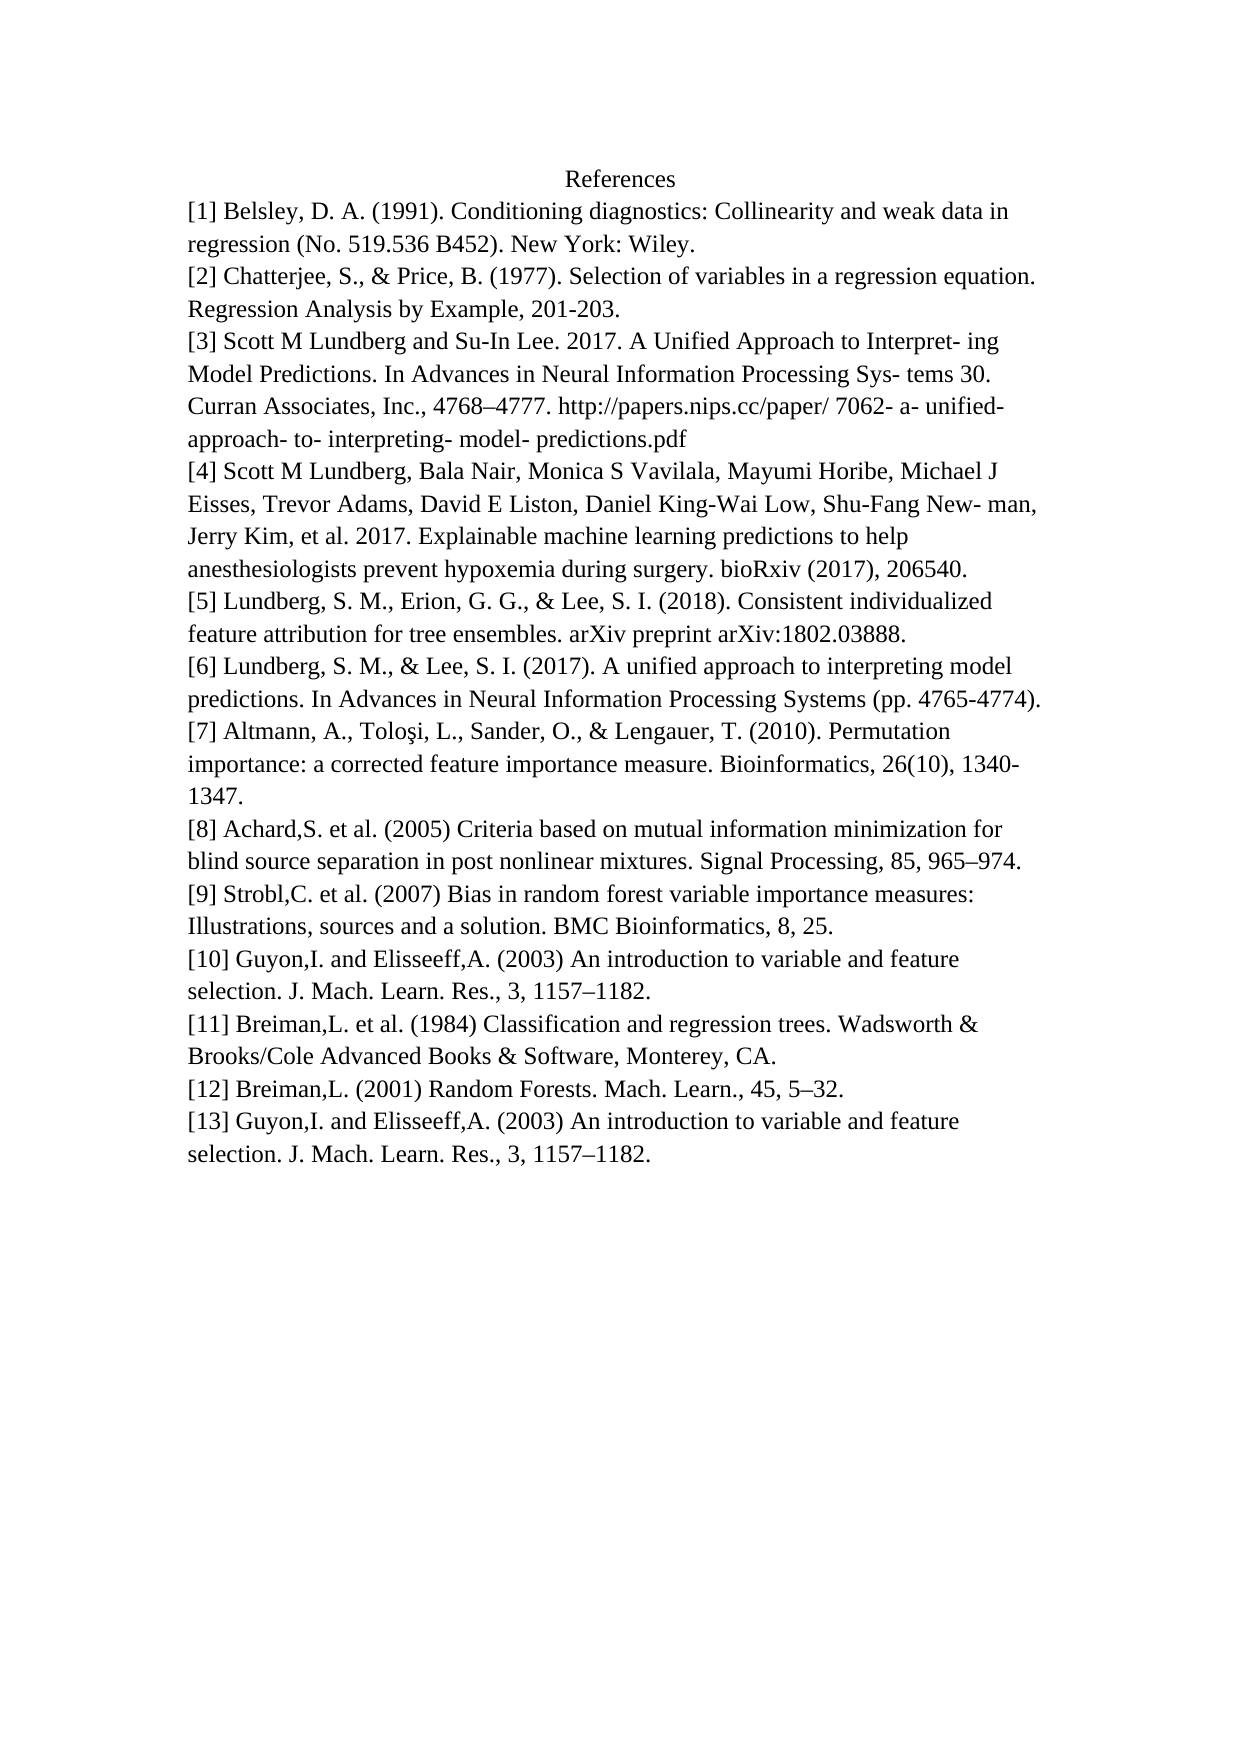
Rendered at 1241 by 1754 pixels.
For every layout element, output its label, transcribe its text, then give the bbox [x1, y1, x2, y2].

text [6] Lundberg, S. M., & Lee, S. I. (2017). A unified approach to interpreting model predictions. In Advances in Neural Information Processing Systems (pp. 4765-4774). [187, 649, 1053, 714]
text [13] Guyon,I. and Elisseeff,A. (2003) An introduction to variable and feature selection. J. Mach. Learn. Res., 3, 1157–1182. [187, 1104, 1053, 1169]
text [5] Lundberg, S. M., Erion, G. G., & Lee, S. I. (2018). Consistent individualized feature attribution for tree ensembles. arXiv preprint arXiv:1802.03888. [187, 584, 1053, 649]
text [10] Guyon,I. and Elisseeff,A. (2003) An introduction to variable and feature selection. J. Mach. Learn. Res., 3, 1157–1182. [187, 942, 1053, 1007]
text [4] Scott M Lundberg, Bala Nair, Monica S Vavilala, Mayumi Horibe, Michael J Eisses, Trevor Adams, David E Liston, Daniel King-Wai Low, Shu-Fang New- man, Jerry Kim, et al. 2017. Explainable machine learning predictions to help anesthesiologists prevent hypoxemia during surgery. bioRxiv (2017), 206540. [187, 454, 1053, 584]
text [1] Belsley, D. A. (1991). Conditioning diagnostics: Collinearity and weak data in regression (No. 519.536 B452). New York: Wiley. [187, 194, 1053, 259]
text References [187, 162, 1053, 194]
text [2] Chatterjee, S., & Price, B. (1977). Selection of variables in a regression equation. Regression Analysis by Example, 201-203. [187, 259, 1053, 324]
text [12] Breiman,L. (2001) Random Forests. Mach. Learn., 45, 5–32. [187, 1072, 1053, 1104]
text [11] Breiman,L. et al. (1984) Classification and regression trees. Wadsworth & Brooks/Cole Advanced Books & Software, Monterey, CA. [187, 1007, 1053, 1072]
text [7] Altmann, A., Toloşi, L., Sander, O., & Lengauer, T. (2010). Permutation importance: a corrected feature importance measure. Bioinformatics, 26(10), 1340-1347. [187, 714, 1053, 812]
text [3] Scott M Lundberg and Su-In Lee. 2017. A Unified Approach to Interpret- ing Model Predictions. In Advances in Neural Information Processing Sys- tems 30. Curran Associates, Inc., 4768–4777. http://papers.nips.cc/paper/ 7062- a- unified- approach- to- interpreting- model- predictions.pdf [187, 324, 1053, 454]
text [8] Achard,S. et al. (2005) Criteria based on mutual information minimization for blind source separation in post nonlinear mixtures. Signal Processing, 85, 965–974. [187, 812, 1053, 877]
text [9] Strobl,C. et al. (2007) Bias in random forest variable importance measures: Illustrations, sources and a solution. BMC Bioinformatics, 8, 25. [187, 877, 1053, 942]
